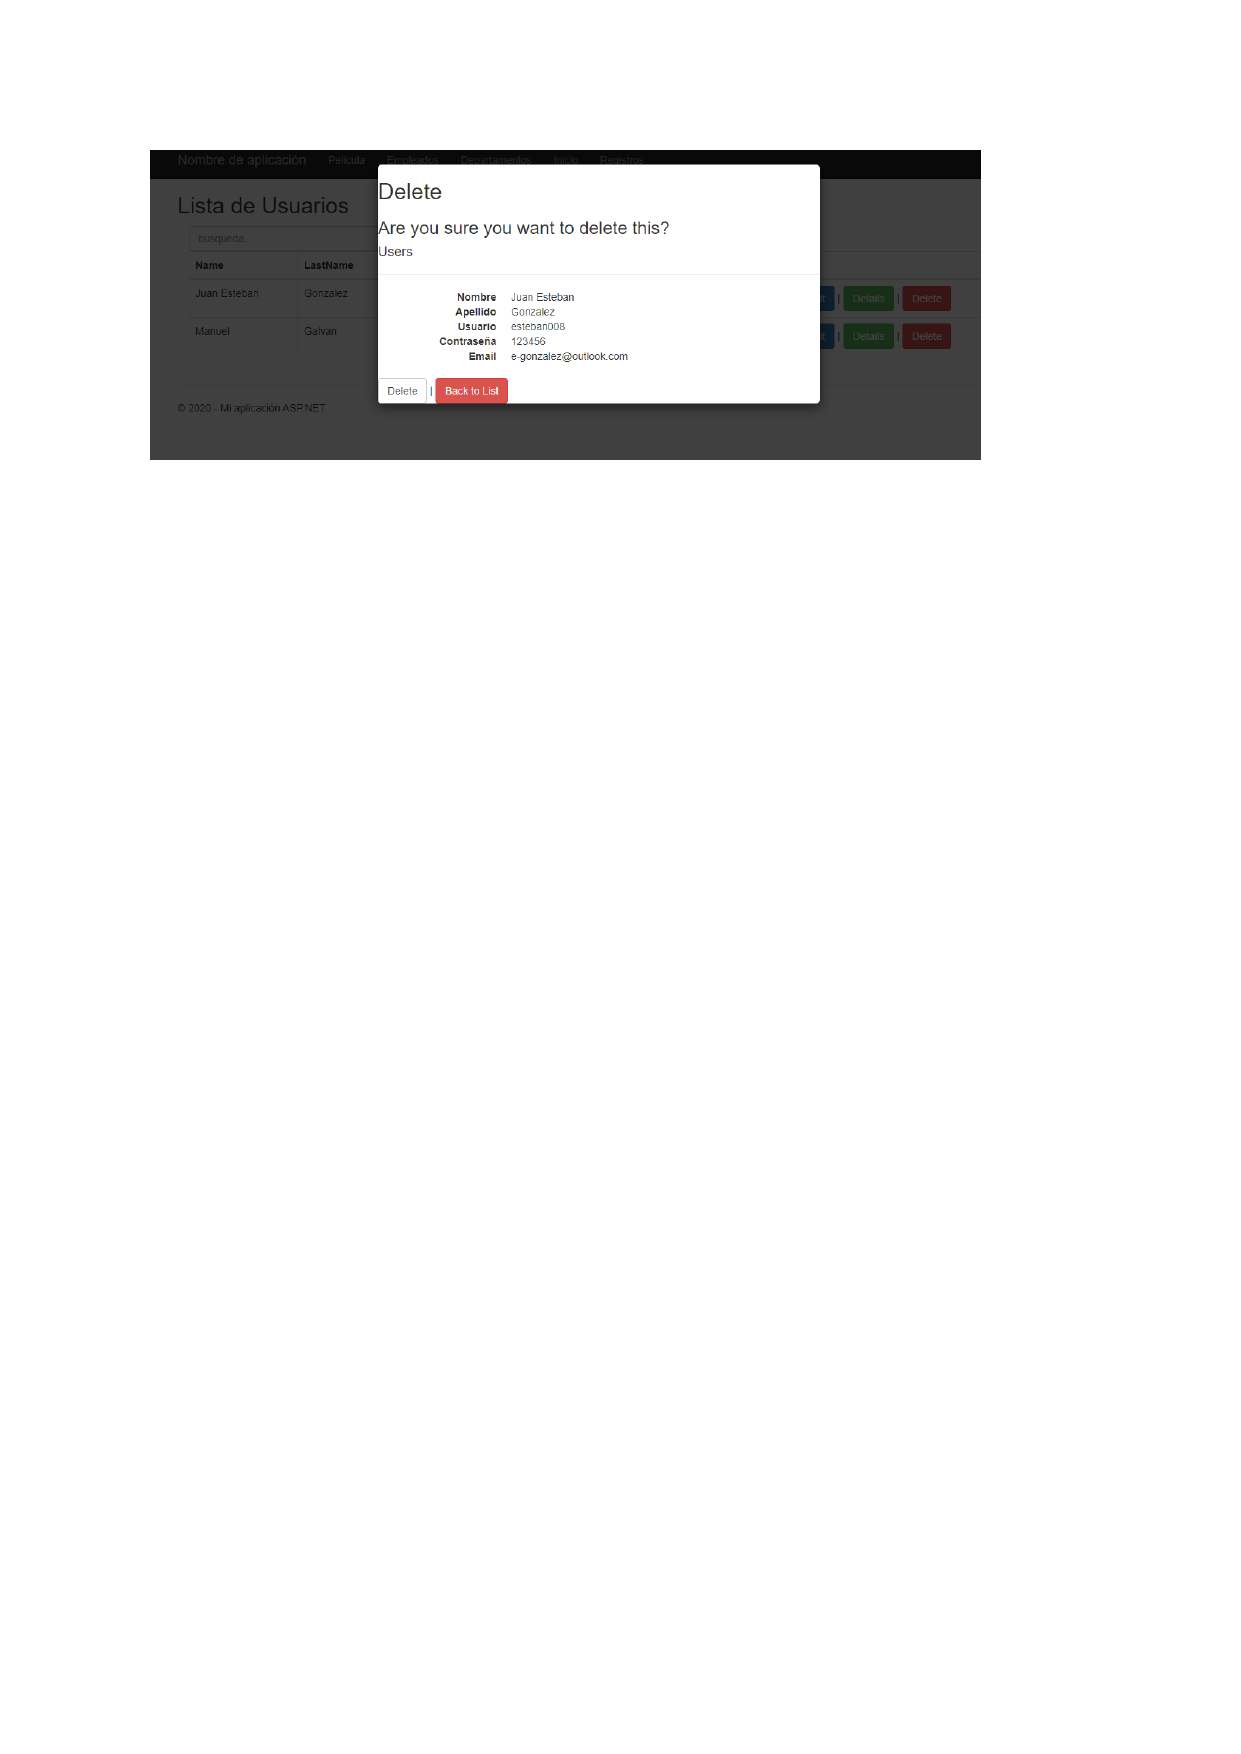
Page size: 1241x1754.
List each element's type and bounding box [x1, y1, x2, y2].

picture [150, 150, 981, 460]
